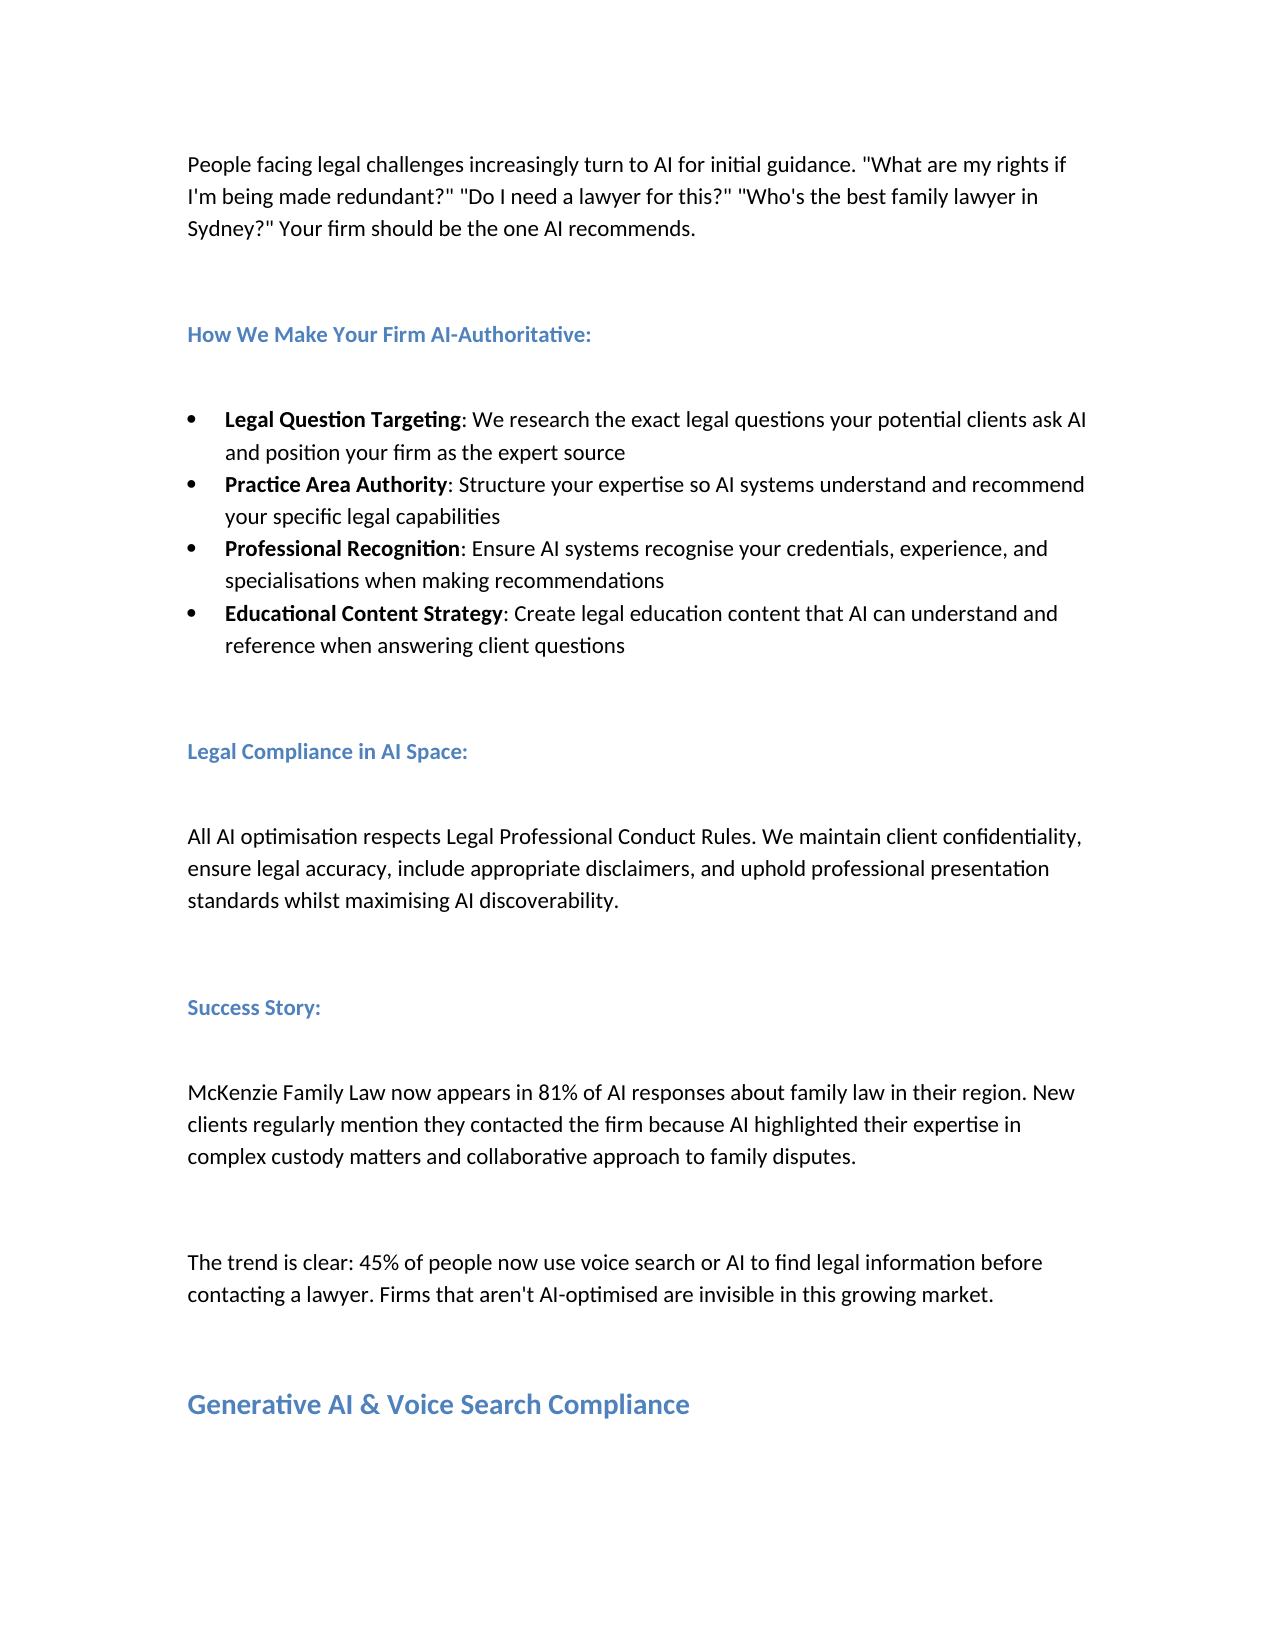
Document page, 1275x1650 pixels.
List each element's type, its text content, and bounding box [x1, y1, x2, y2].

list Educational Content Strategy: Create legal education content that AI can understand and reference when answering client questions [187, 599, 1087, 659]
text McKenzie Family Law now appears in 81% of AI responses about family law in their region. New clients regularly mention they contacted the firm because AI highlighted their expertise in complex custody matters and collaborative approach to family disputes. [187, 1078, 1087, 1170]
subtitle Generative AI & Voice Search Compliance [187, 1386, 1087, 1422]
text People facing legal challenges increasingly turn to AI for initial guidance. "What are my rights if I'm being made redundant?" "Do I need a lawyer for this?" "Who's the best family lawyer in Sydney?" Your firm should be the one AI recommends. [187, 150, 1087, 242]
list Legal Question Targeting: We research the exact legal questions your potential clients ask AI and position your firm as the expert source [187, 406, 1087, 466]
subtitle Legal Compliance in AI Space: [187, 737, 1087, 765]
list Practice Area Authority: Structure your expertise so AI systems understand and recommend your specific legal capabilities [187, 470, 1087, 530]
subtitle Success Story: [187, 993, 1087, 1021]
text All AI optimisation respects Legal Professional Conduct Rules. We maintain client confidentiality, ensure legal accuracy, include appropriate disclaimers, and uphold professional presentation standards whilst maximising AI discoverability. [187, 822, 1087, 914]
subtitle How We Make Your Firm AI-Authoritative: [187, 320, 1087, 348]
text The trend is clear: 45% of people now use voice search or AI to find legal information before contacting a lawyer. Firms that aren't AI-optimised are invisible in this growing market. [187, 1248, 1087, 1308]
list Professional Recognition: Ensure AI systems recognise your credentials, experience, and specialisations when making recommendations [187, 534, 1087, 594]
